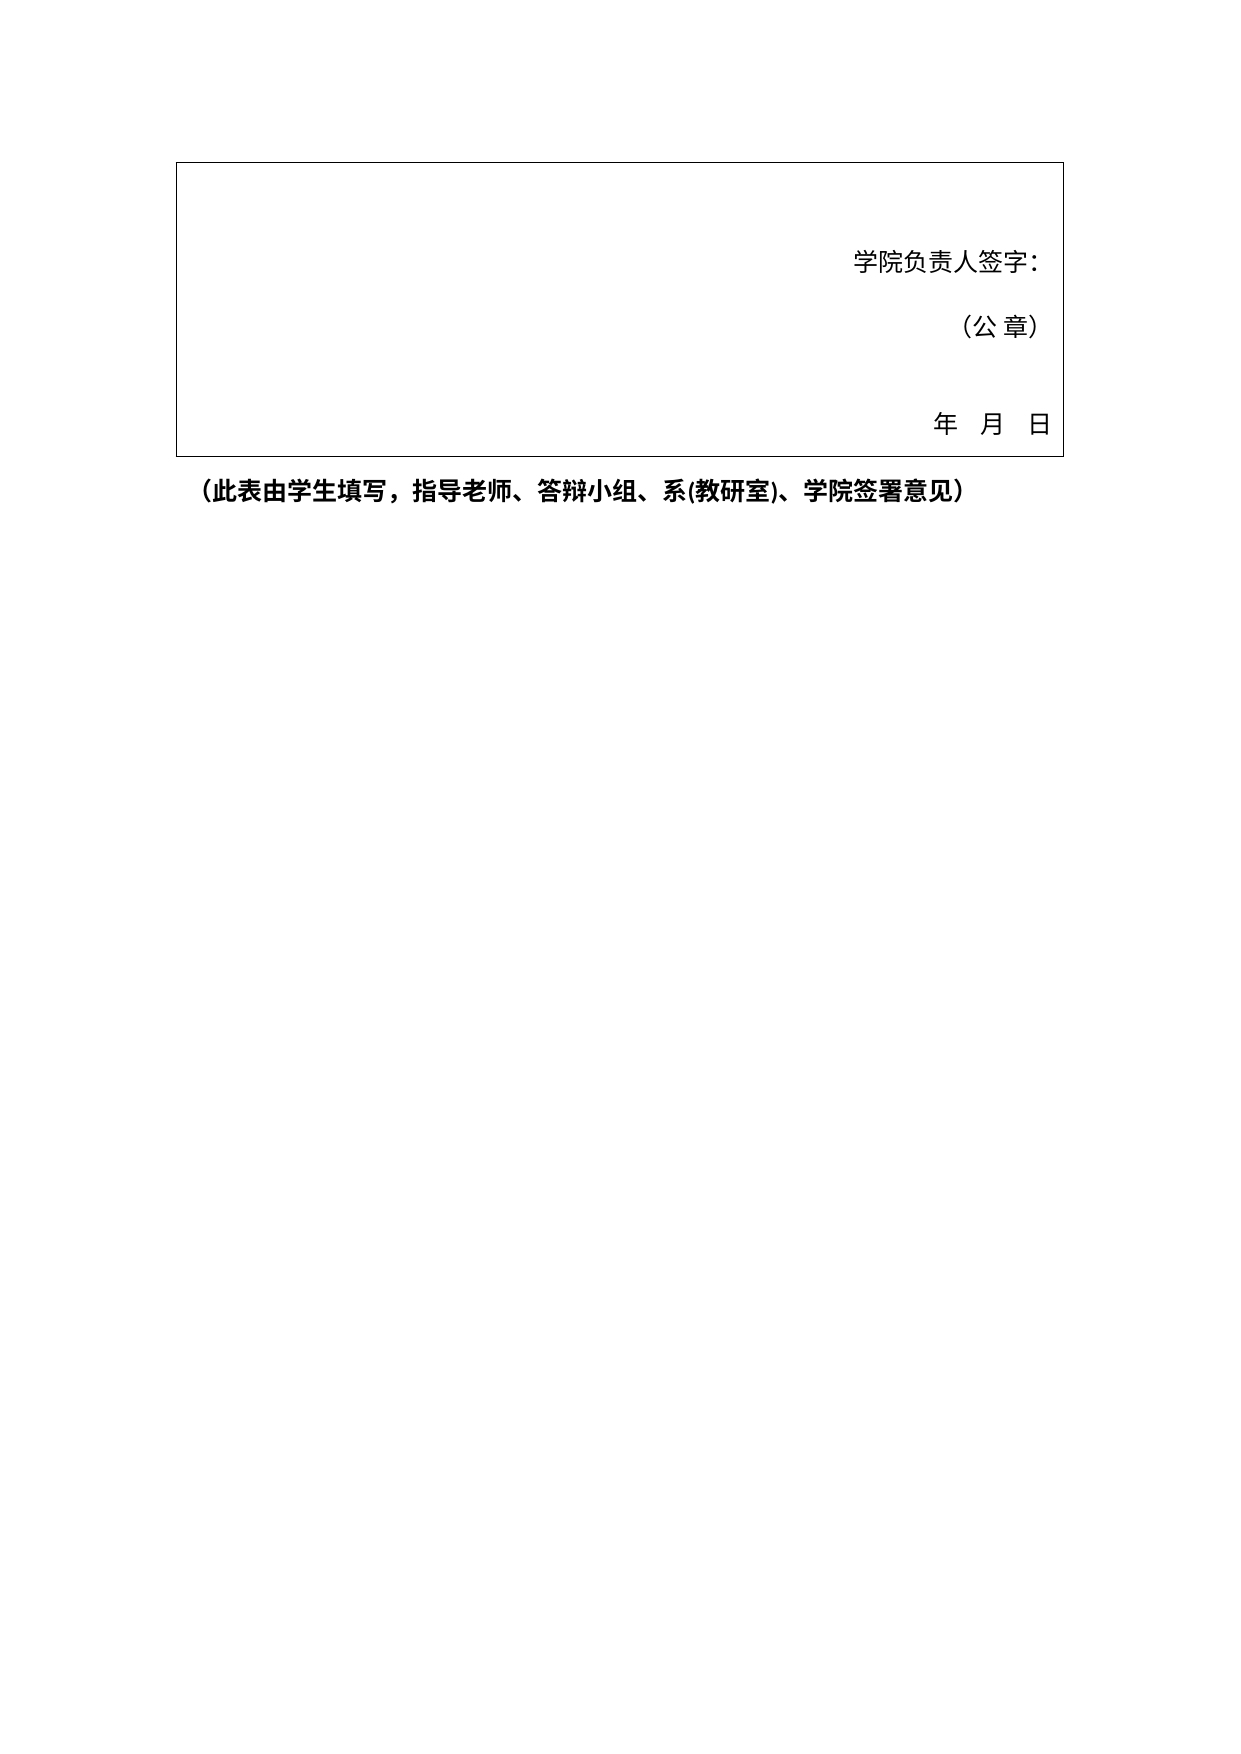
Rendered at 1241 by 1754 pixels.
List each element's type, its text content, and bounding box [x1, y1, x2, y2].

text （此表由学生填写，指导老师、答辩小组、系(教研室)、学院签署意见） [187, 457, 1053, 522]
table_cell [177, 163, 1063, 456]
